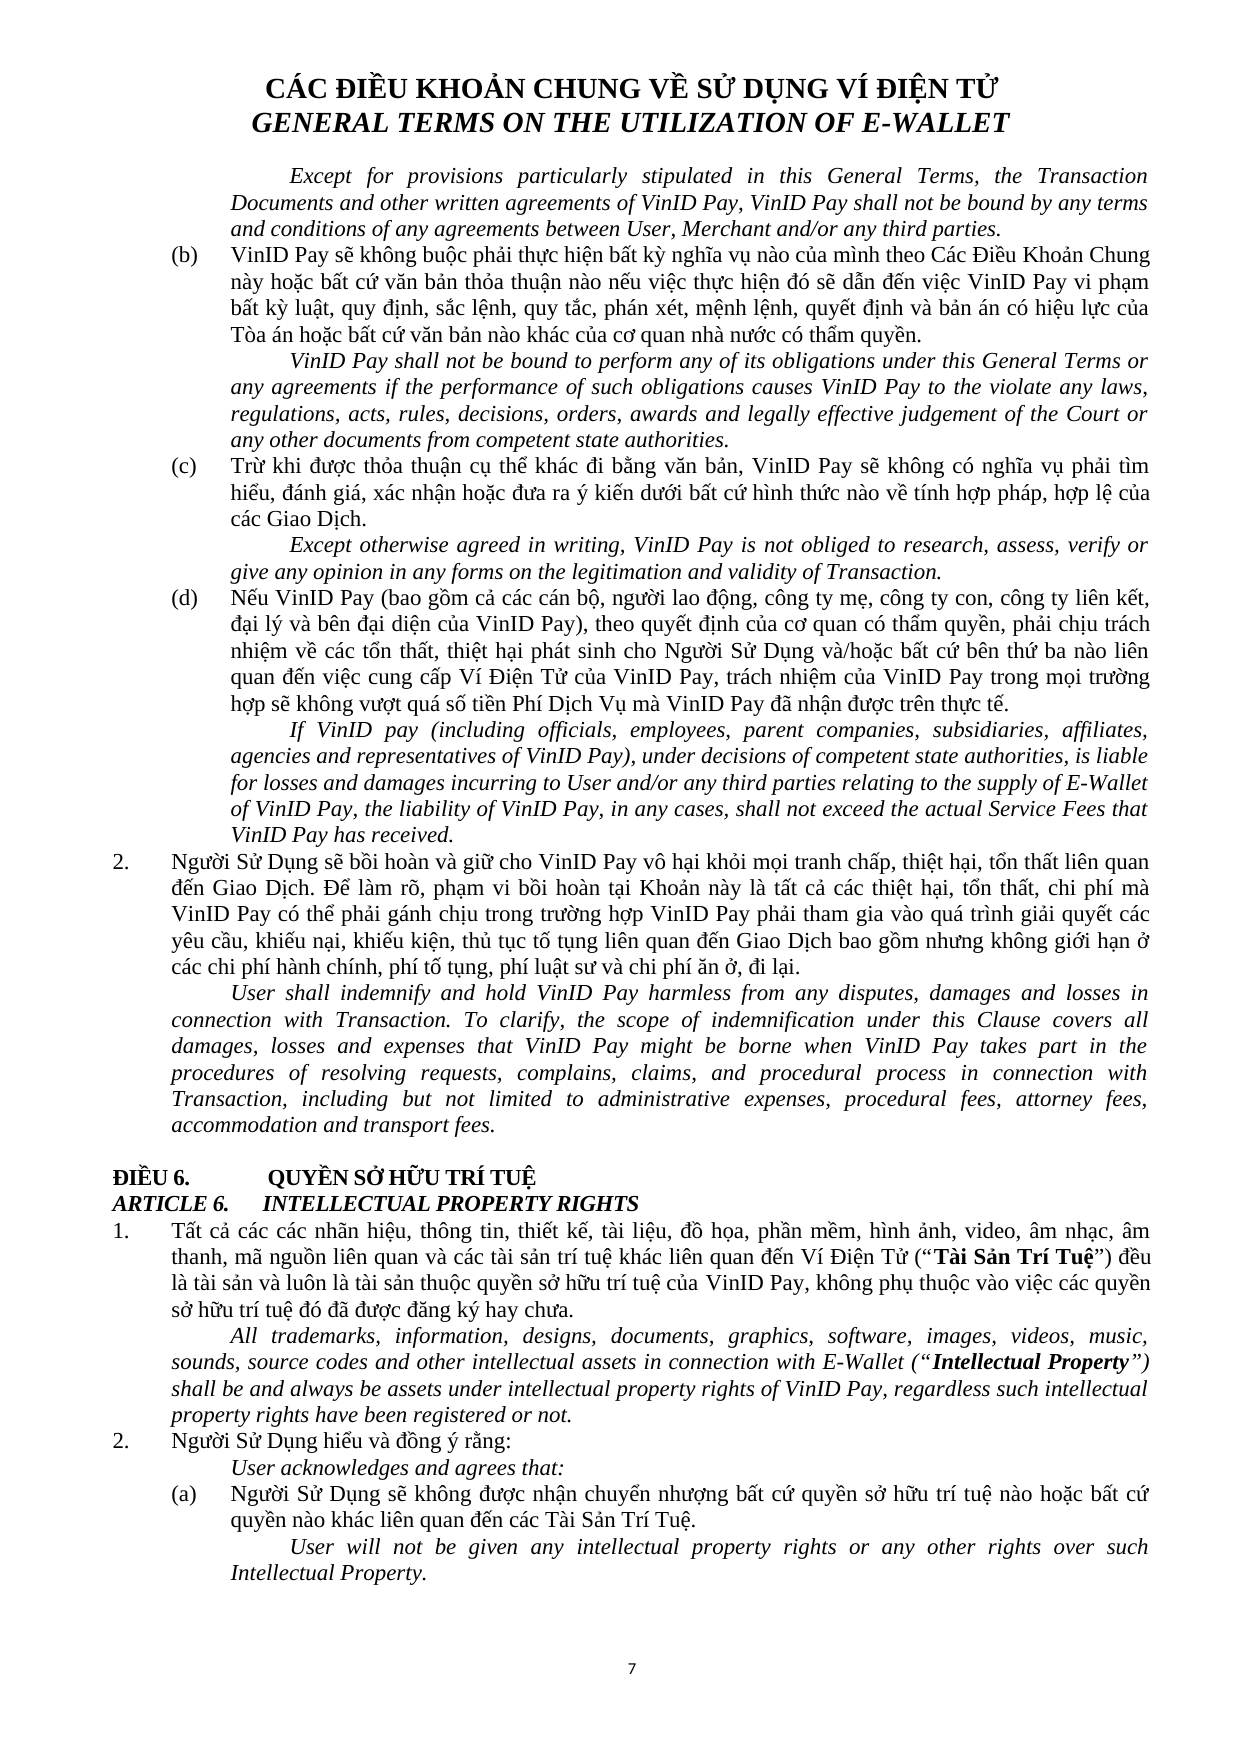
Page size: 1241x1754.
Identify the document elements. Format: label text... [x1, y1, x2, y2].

list ĐIỀU 6. QUYỀN SỞ HỮU TRÍ TUỆ [112, 1164, 1152, 1190]
text Except for provisions particularly stipulated in this General Terms, the Transaction Documents and other written agreements of VinID Pay, VinID Pay shall not be bound by any terms and conditions of any agreements between User, Merchant and/or any third parties. [230, 162, 1152, 242]
list VinID Pay sẽ không buộc phải thực hiện bất kỳ nghĩa vụ nào của mình theo Các Điều Khoản Chung này hoặc bất cứ văn bản thỏa thuận nào nếu việc thực hiện đó sẽ dẫn đến việc VinID Pay vi phạm bất kỳ luật, quy định, sắc lệnh, quy tắc, phán xét, mệnh lệnh, quyết định và bản án có hiệu lực của Tòa án hoặc bất cứ văn bản nào khác của cơ quan nhà nước có thẩm quyền. [171, 242, 1152, 347]
text User shall indemnify and hold VinID Pay harmless from any disputes, damages and losses in connection with Transaction. To clarify, the scope of indemnification under this Clause covers all damages, losses and expenses that VinID Pay might be borne when VinID Pay takes part in the procedures of resolving requests, complains, claims, and procedural process in connection with Transaction, including but not limited to administrative expenses, procedural fees, attorney fees, accommodation and transport fees. [171, 979, 1152, 1138]
list Tất cả các các nhãn hiệu, thông tin, thiết kế, tài liệu, đồ họa, phần mềm, hình ảnh, video, âm nhạc, âm thanh, mã nguồn liên quan và các tài sản trí tuệ khác liên quan đến Ví Điện Tử (“Tài Sản Trí Tuệ”) đều là tài sản và luôn là tài sản thuộc quyền sở hữu trí tuệ của VinID Pay, không phụ thuộc vào việc các quyền sở hữu trí tuệ đó đã được đăng ký hay chưa. [112, 1217, 1152, 1322]
text If VinID pay (including officials, employees, parent companies, subsidiaries, affiliates, agencies and representatives of VinID Pay), under decisions of competent state authorities, is liable for losses and damages incurring to User and/or any third parties relating to the supply of E-Wallet of VinID Pay, the liability of VinID Pay, in any cases, shall not exceed the actual Service Fees that VinID Pay has received. [230, 716, 1152, 848]
text Except otherwise agreed in writing, VinID Pay is not obliged to research, assess, verify or give any opinion in any forms on the legitimation and validity of Transaction. [230, 531, 1152, 584]
list Người Sử Dụng sẽ không được nhận chuyển nhượng bất cứ quyền sở hữu trí tuệ nào hoặc bất cứ quyền nào khác liên quan đến các Tài Sản Trí Tuệ. [171, 1480, 1152, 1533]
list Người Sử Dụng sẽ bồi hoàn và giữ cho VinID Pay vô hại khỏi mọi tranh chấp, thiệt hại, tổn thất liên quan đến Giao Dịch. Để làm rõ, phạm vi bồi hoàn tại Khoản này là tất cả các thiệt hại, tổn thất, chi phí mà VinID Pay có thể phải gánh chịu trong trường hợp VinID Pay phải tham gia vào quá trình giải quyết các yêu cầu, khiếu nại, khiếu kiện, thủ tục tố tụng liên quan đến Giao Dịch bao gồm nhưng không giới hạn ở các chi phí hành chính, phí tố tụng, phí luật sư và chi phí ăn ở, đi lại. [112, 848, 1152, 979]
text User acknowledges and agrees that: [171, 1454, 1152, 1480]
list Người Sử Dụng hiểu và đồng ý rằng: [112, 1427, 1152, 1454]
text User will not be given any intellectual property rights or any other rights over such Intellectual Property. [230, 1533, 1152, 1586]
list ARTICLE 6. INTELLECTUAL PROPERTY RIGHTS [112, 1190, 1152, 1217]
text All trademarks, information, designs, documents, graphics, software, images, videos, music, sounds, source codes and other intellectual assets in connection with E-Wallet (“Intellectual Property”) shall be and always be assets under intellectual property rights of VinID Pay, regardless such intellectual property rights have been registered or not. [171, 1322, 1152, 1427]
list Trừ khi được thỏa thuận cụ thể khác đi bằng văn bản, VinID Pay sẽ không có nghĩa vụ phải tìm hiểu, đánh giá, xác nhận hoặc đưa ra ý kiến dưới bất cứ hình thức nào về tính hợp pháp, hợp lệ của các Giao Dịch. [171, 452, 1152, 531]
list Nếu VinID Pay (bao gồm cả các cán bộ, người lao động, công ty mẹ, công ty con, công ty liên kết, đại lý và bên đại diện của VinID Pay), theo quyết định của cơ quan có thẩm quyền, phải chịu trách nhiệm về các tổn thất, thiệt hại phát sinh cho Người Sử Dụng và/hoặc bất cứ bên thứ ba nào liên quan đến việc cung cấp Ví Điện Tử của VinID Pay, trách nhiệm của VinID Pay trong mọi trường hợp sẽ không vượt quá số tiền Phí Dịch Vụ mà VinID Pay đã nhận được trên thực tế. [171, 584, 1152, 716]
text VinID Pay shall not be bound to perform any of its obligations under this General Terms or any agreements if the performance of such obligations causes VinID Pay to the violate any laws, regulations, acts, rules, decisions, orders, awards and legally effective judgement of the Court or any other documents from competent state authorities. [230, 347, 1152, 452]
